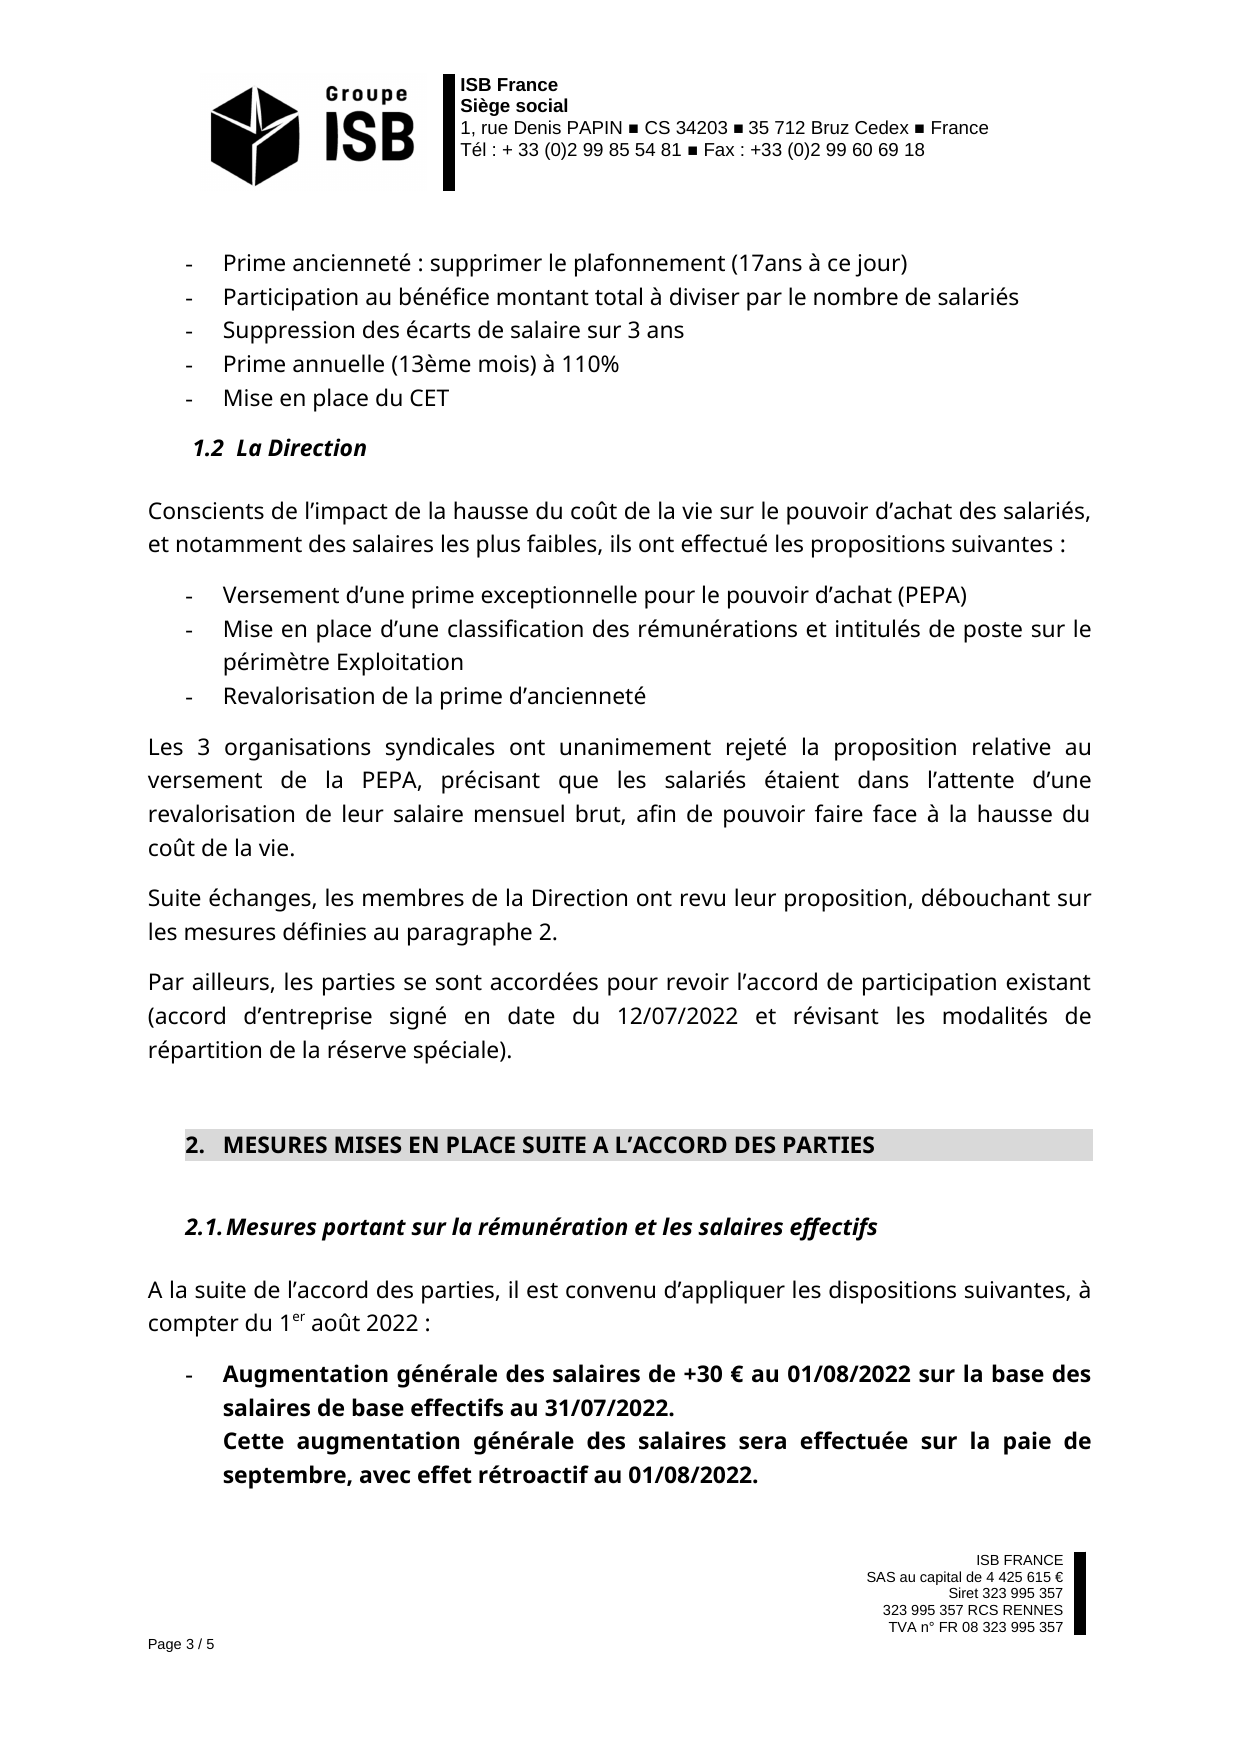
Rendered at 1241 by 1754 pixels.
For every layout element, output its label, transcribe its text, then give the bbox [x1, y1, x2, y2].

list La Direction [192, 432, 1093, 463]
list Versement d’une prime exceptionnelle pour le pouvoir d’achat (PEPA) [185, 579, 1093, 610]
list MESURES MISES EN PLACE SUITE A L’ACCORD DES PARTIES [185, 1129, 1093, 1161]
list Cette augmentation générale des salaires sera effectuée sur la paie de septembre, avec effet rétroactif au 01/08/2022. [223, 1425, 1093, 1490]
list Mise en place du CET [185, 382, 1093, 413]
text Conscients de l’impact de la hausse du coût de la vie sur le pouvoir d’achat des salariés, et notamment des salaires les plus faibles, ils ont effectué les propositions suivantes : [148, 495, 1093, 560]
list Mise en place d’une classification des rémunérations et intitulés de poste sur le périmètre Exploitation [185, 613, 1093, 678]
list Suppression des écarts de salaire sur 3 ans [185, 314, 1093, 346]
text Les 3 organisations syndicales ont unanimement rejeté la proposition relative au versement de la PEPA, précisant que les salariés étaient dans l’attente d’une revalorisation de leur salaire mensuel brut, afin de pouvoir faire face à la hausse du coût de la vie. [148, 731, 1093, 863]
list Mesures portant sur la rémunération et les salaires effectifs [185, 1211, 1093, 1242]
list Augmentation générale des salaires de +30 € au 01/08/2022 sur la base des salaires de base effectifs au 31/07/2022. [185, 1358, 1093, 1423]
picture [199, 73, 428, 191]
text Par ailleurs, les parties se sont accordées pour revoir l’accord de participation existant (accord d’entreprise signé en date du 12/07/2022 et révisant les modalités de répartition de la réserve spéciale). [148, 966, 1093, 1065]
list Prime ancienneté : supprimer le plafonnement (17ans à ce jour) [185, 247, 1093, 278]
list Participation au bénéfice montant total à diviser par le nombre de salariés [185, 281, 1093, 312]
list Revalorisation de la prime d’ancienneté [185, 680, 1093, 711]
list Prime annuelle (13ème mois) à 110% [185, 348, 1093, 379]
text Suite échanges, les membres de la Direction ont revu leur proposition, débouchant sur les mesures définies au paragraphe 2. [148, 882, 1093, 947]
text A la suite de l’accord des parties, il est convenu d’appliquer les dispositions suivantes, à compter du 1er août 2022 : [148, 1273, 1093, 1338]
